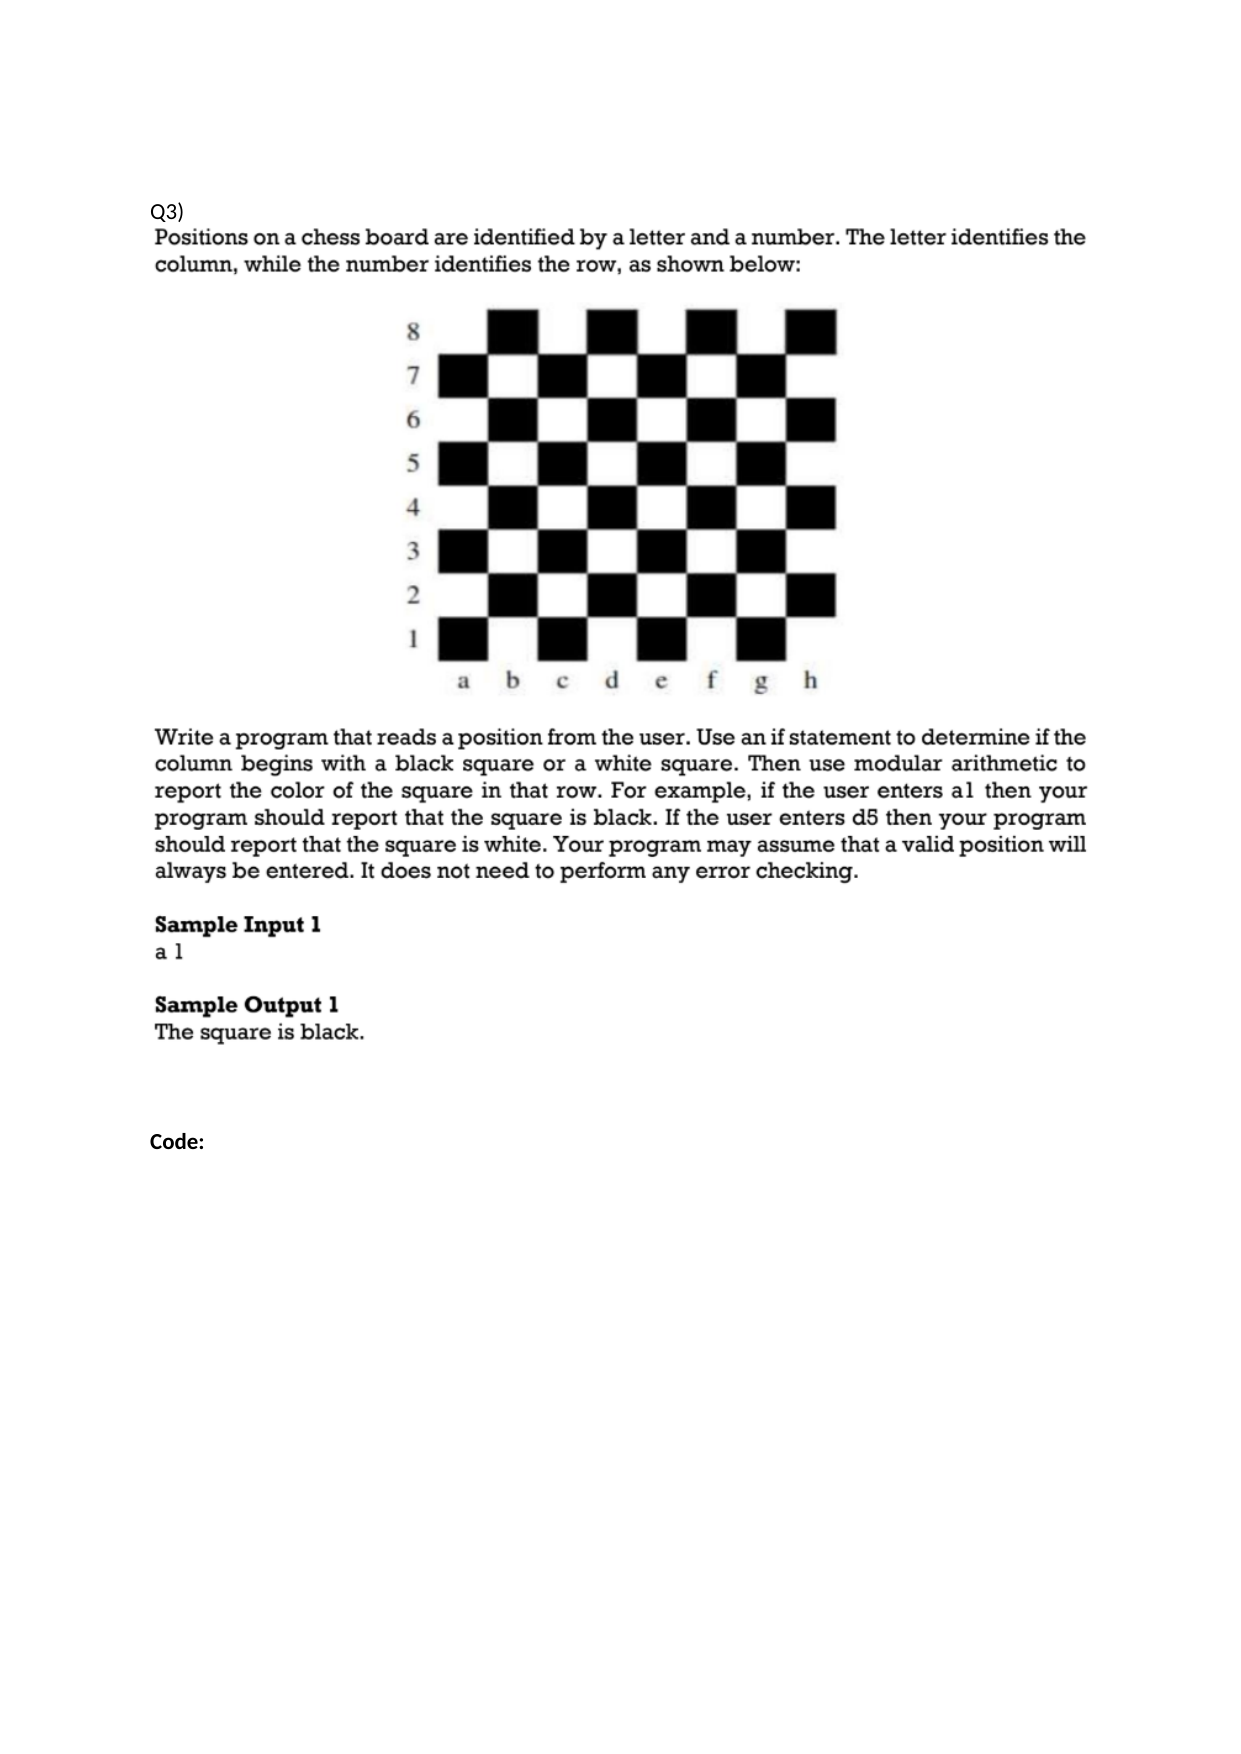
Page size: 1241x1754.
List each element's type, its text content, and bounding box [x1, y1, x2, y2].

picture [150, 227, 1091, 1062]
text Q3) [150, 197, 1090, 227]
text Code: [150, 1127, 1090, 1155]
